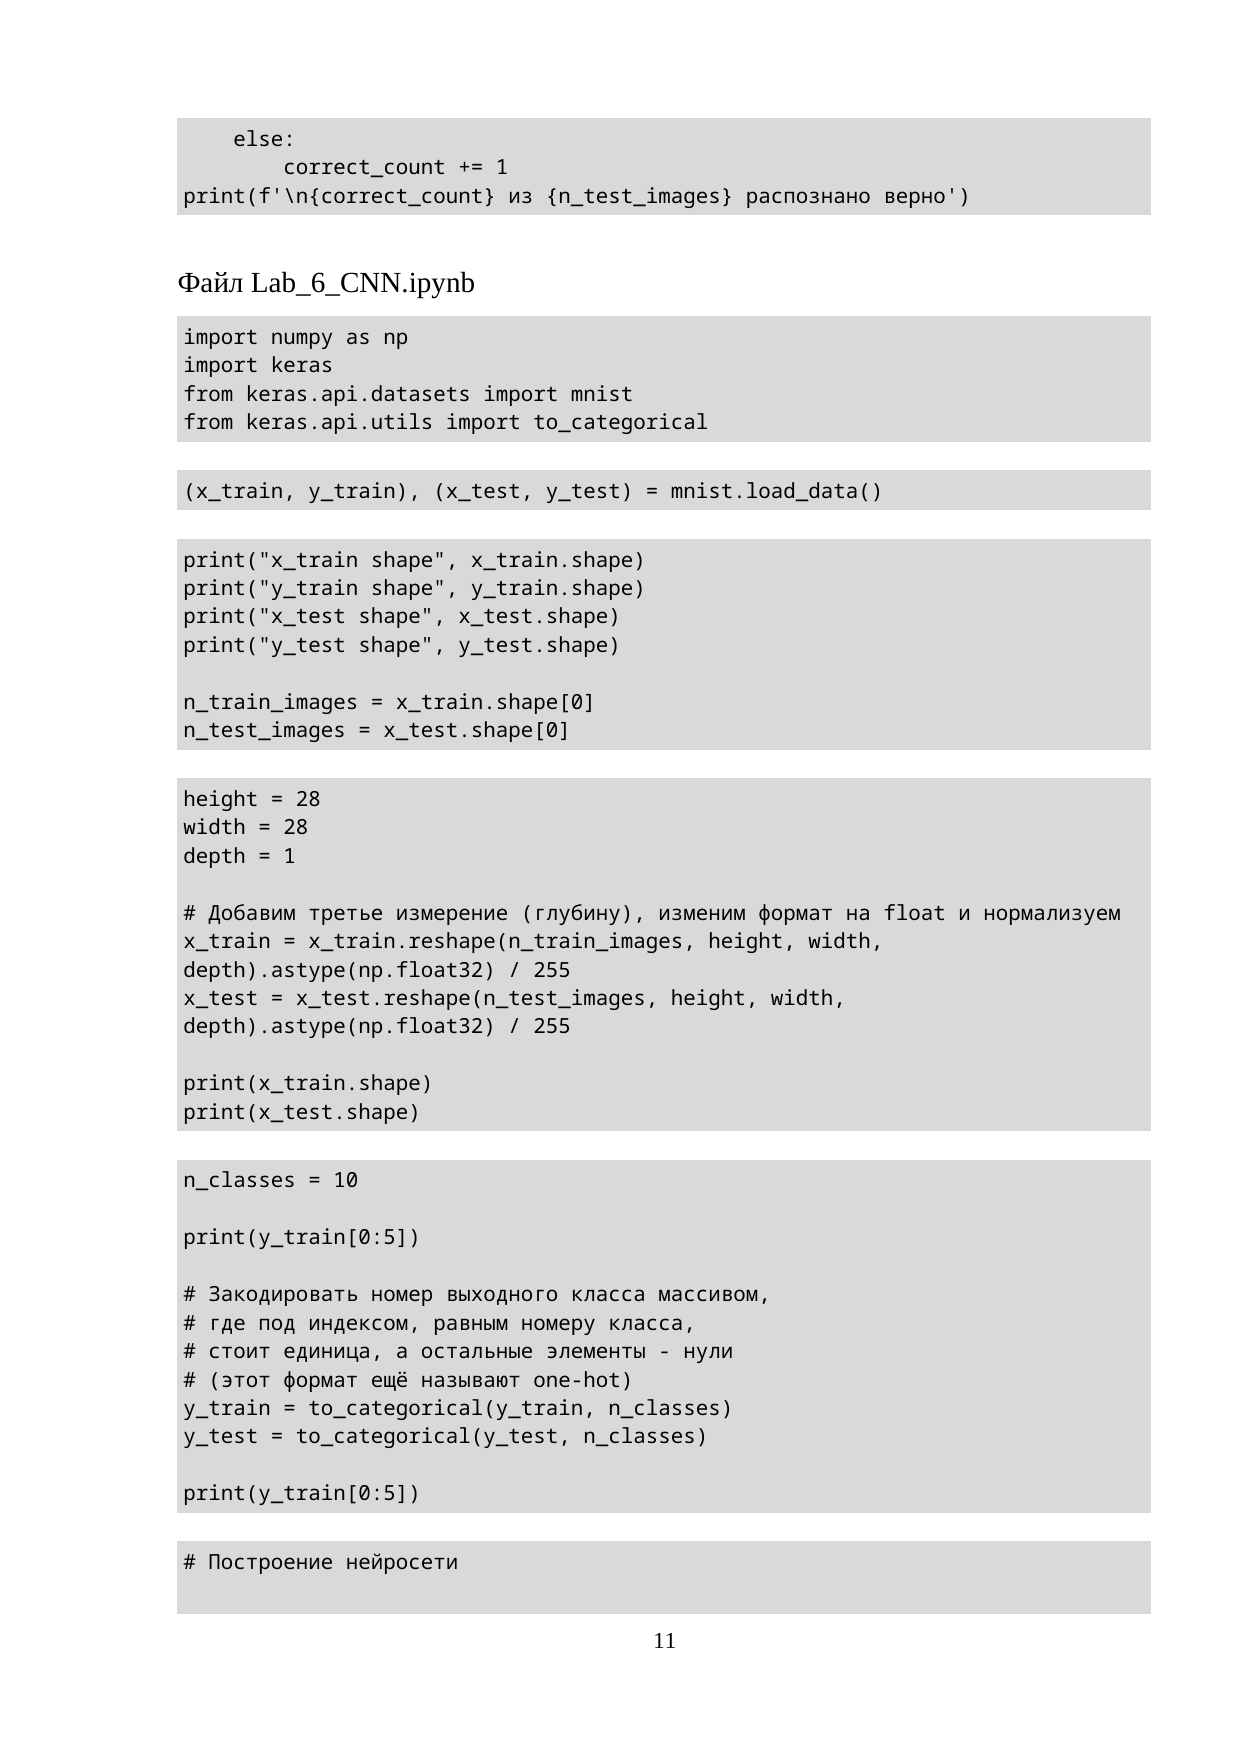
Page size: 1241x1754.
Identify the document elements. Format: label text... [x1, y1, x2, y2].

table_header (x_train, y_train), (x_test, y_test) = mnist.load_data() [177, 470, 1151, 510]
table_header n_classes = 10 print(y_train[0:5]) # Закодировать номер выходного класса массивом, # где под индексом, равным номеру класса, # стоит единица, а остальные элементы - нули # (этот формат ещё называют one-hot) y_train = to_categorical(y_train, n_classes) y_test = to_categorical(y_test, n_classes) print(y_train[0:5]) [177, 1160, 1151, 1513]
text Файл Lab_6_CNN.ipynb [177, 266, 1152, 299]
table_header import numpy as np import keras from keras.api.datasets import mnist from keras.api.utils import to_categorical [177, 316, 1151, 442]
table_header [177, 118, 1151, 215]
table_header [177, 1541, 1151, 1614]
table_header height = 28 width = 28 depth = 1 # Добавим третье измерение (глубину), изменим формат на float и нормализуем x_train = x_train.reshape(n_train_images, height, width, depth).astype(np.float32) / 255 x_test = x_test.reshape(n_test_images, height, width, depth).astype(np.float32) / 255 print(x_train.shape) print(x_test.shape) [177, 778, 1151, 1131]
table_header print("x_train shape", x_train.shape) print("y_train shape", y_train.shape) print("x_test shape", x_test.shape) print("y_test shape", y_test.shape) n_train_images = x_train.shape[0] n_test_images = x_test.shape[0] [177, 539, 1151, 750]
